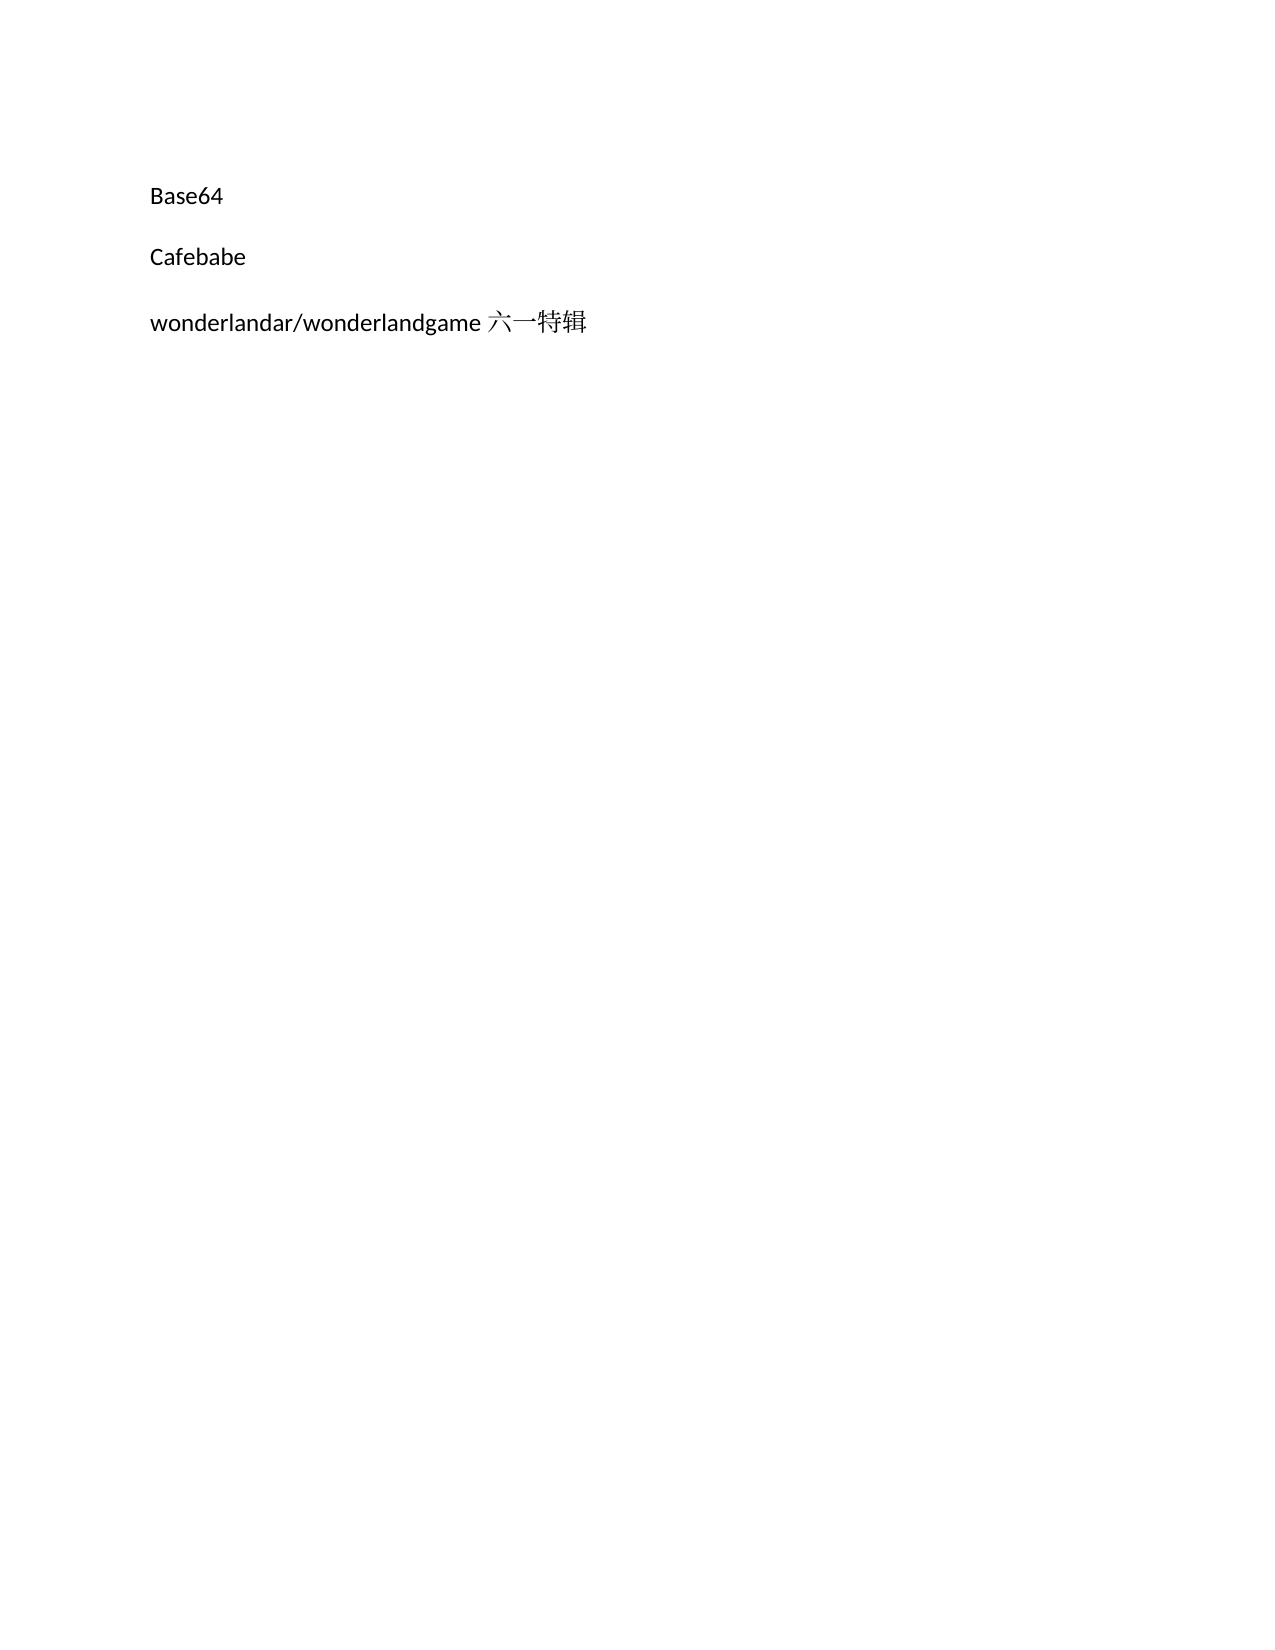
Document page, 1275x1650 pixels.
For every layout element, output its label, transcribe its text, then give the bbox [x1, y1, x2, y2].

text Cafebabe [150, 242, 1125, 272]
text wonderlandar/wonderlandgame 六一特辑 [150, 303, 1125, 338]
text Base64 [150, 181, 1125, 211]
